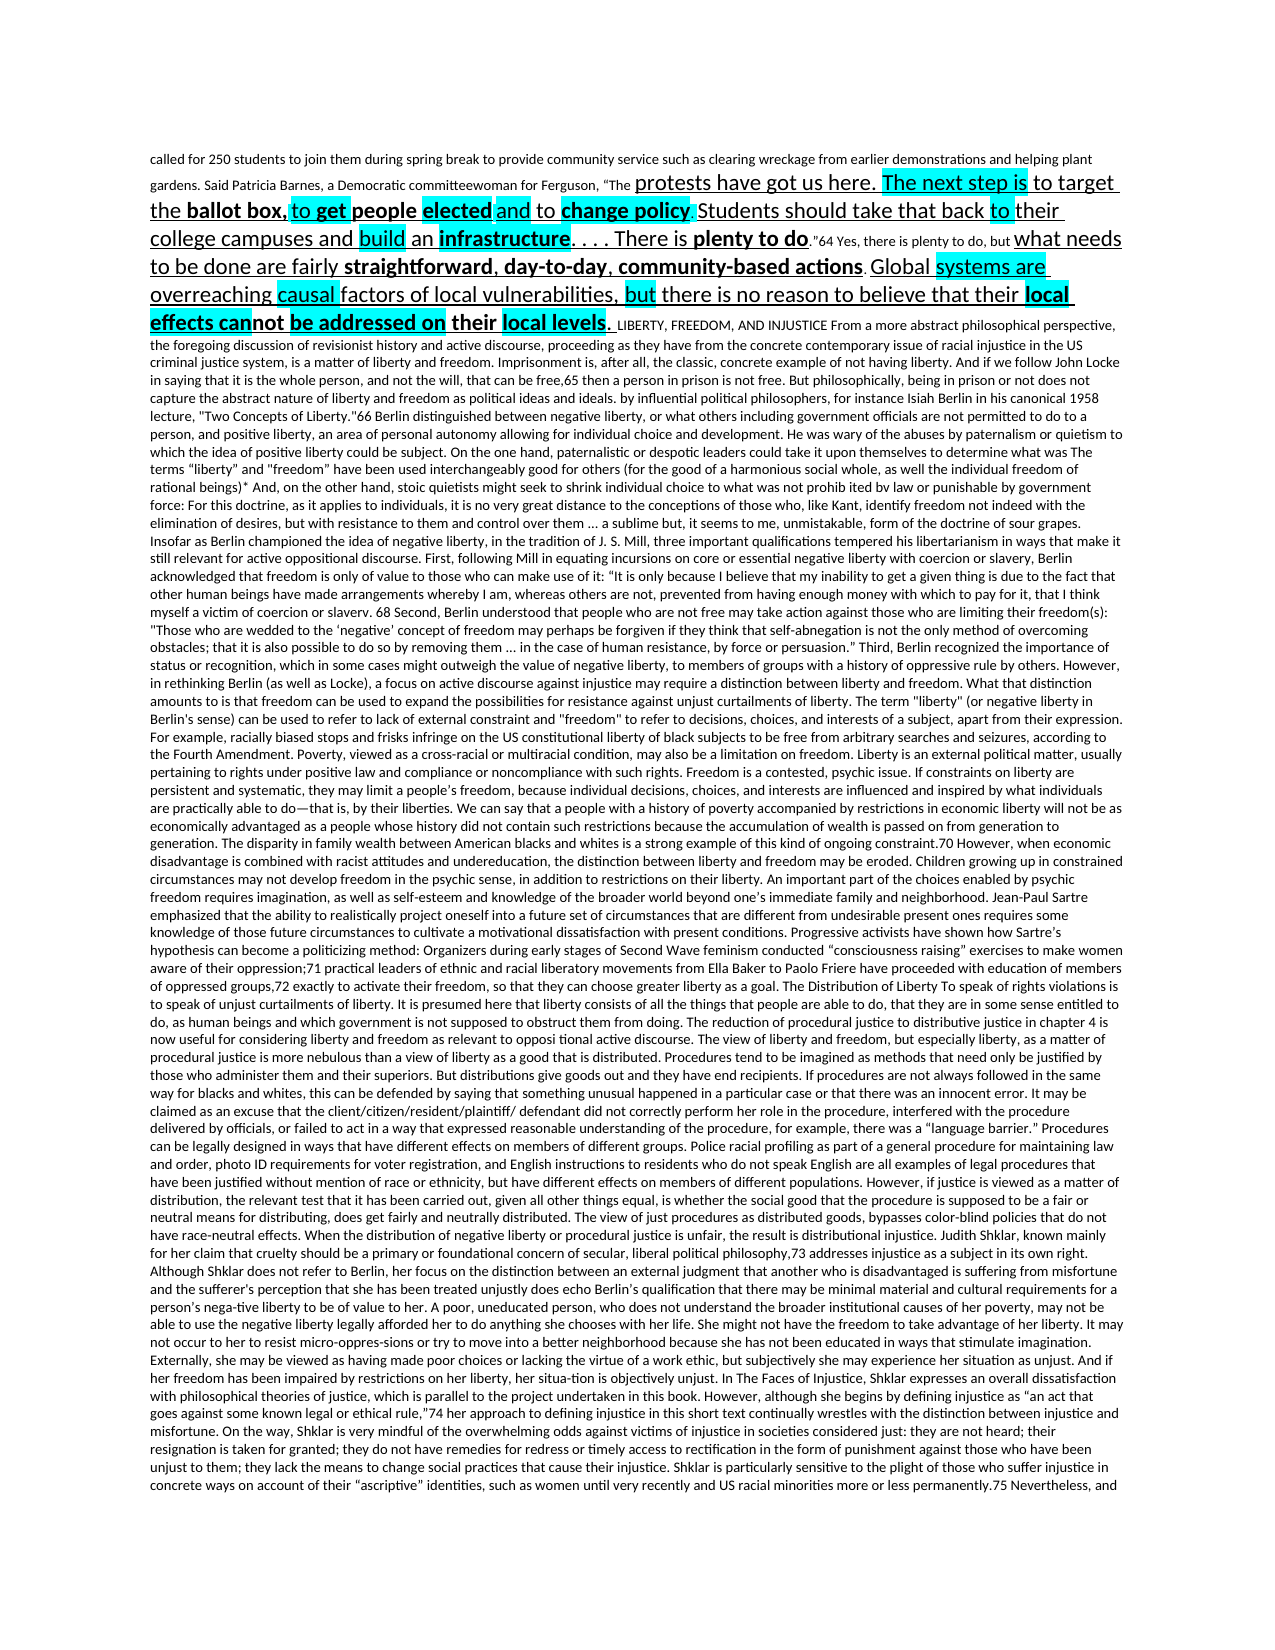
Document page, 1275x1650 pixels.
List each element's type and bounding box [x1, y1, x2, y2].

text [150, 150, 1125, 1494]
